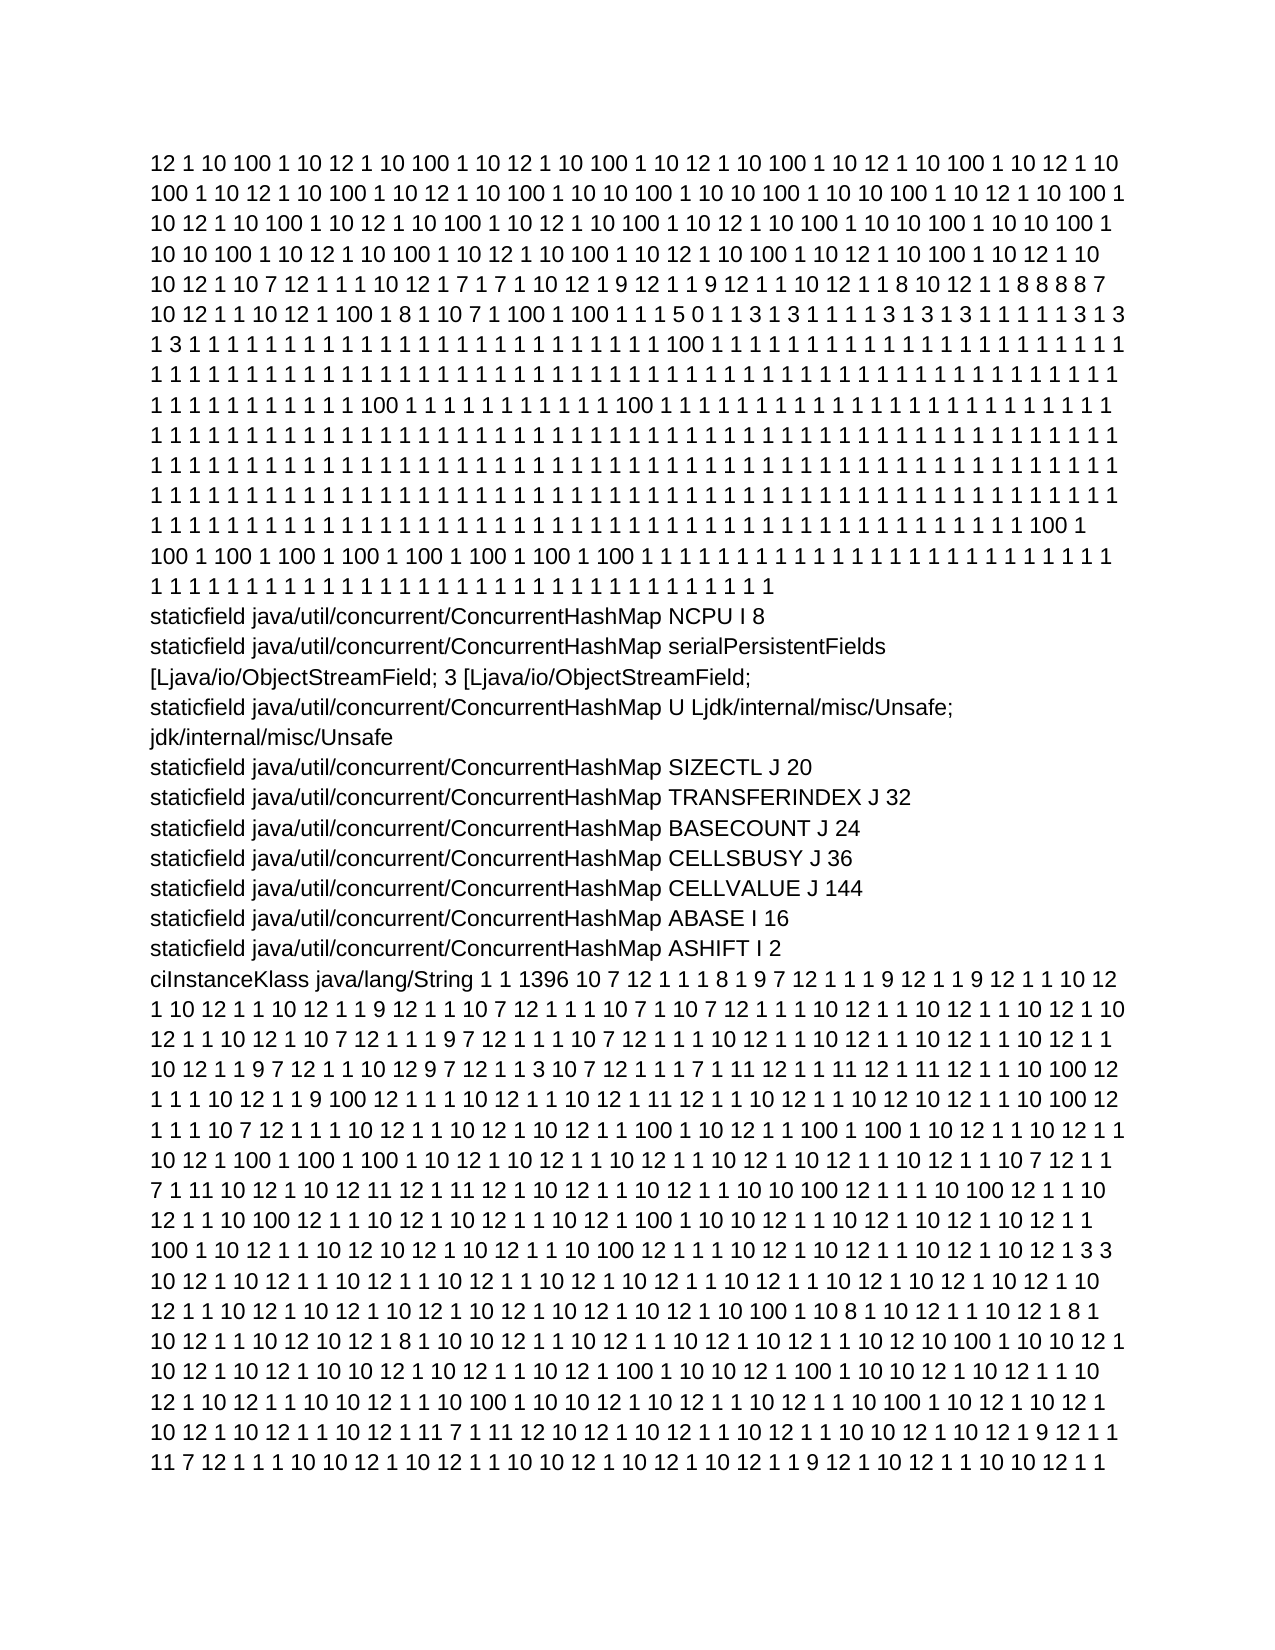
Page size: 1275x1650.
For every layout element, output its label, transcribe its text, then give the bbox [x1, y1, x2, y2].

text staticfield java/util/concurrent/ConcurrentHashMap NCPU I 8 [150, 603, 1125, 629]
text staticfield java/util/concurrent/ConcurrentHashMap TRANSFERINDEX J 32 [150, 784, 1125, 811]
text staticfield java/util/concurrent/ConcurrentHashMap serialPersistentFields [Ljava/io/ObjectStreamField; 3 [Ljava/io/ObjectStreamField; [150, 633, 1125, 690]
text staticfield java/util/concurrent/ConcurrentHashMap ASHIFT I 2 [150, 935, 1125, 962]
text staticfield java/util/concurrent/ConcurrentHashMap ABASE I 16 [150, 905, 1125, 932]
text staticfield java/util/concurrent/ConcurrentHashMap CELLVALUE J 144 [150, 875, 1125, 901]
text staticfield java/util/concurrent/ConcurrentHashMap SIZECTL J 20 [150, 754, 1125, 781]
text staticfield java/util/concurrent/ConcurrentHashMap CELLSBUSY J 36 [150, 845, 1125, 871]
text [150, 150, 1125, 599]
text staticfield java/util/concurrent/ConcurrentHashMap U Ljdk/internal/misc/Unsafe; jdk/internal/misc/Unsafe [150, 694, 1125, 750]
text staticfield java/util/concurrent/ConcurrentHashMap BASECOUNT J 24 [150, 814, 1125, 841]
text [150, 966, 1125, 1475]
